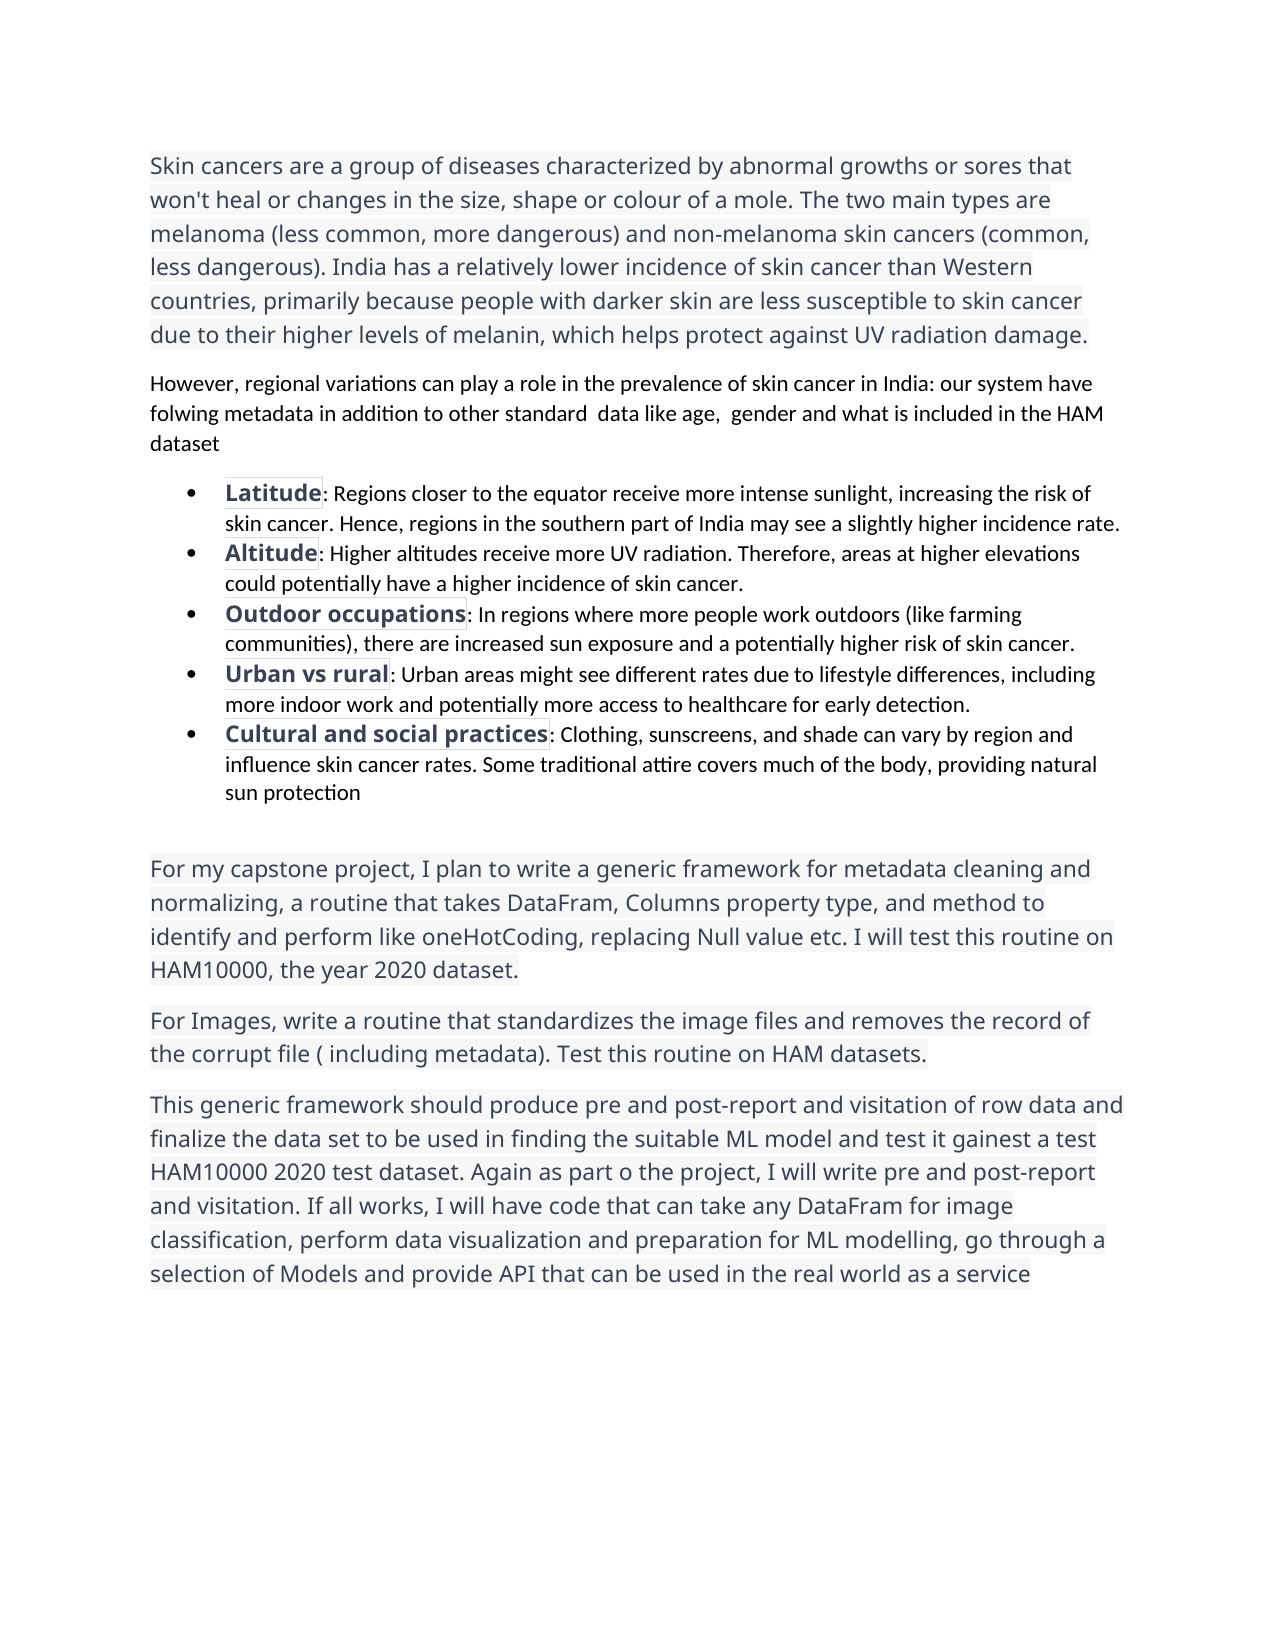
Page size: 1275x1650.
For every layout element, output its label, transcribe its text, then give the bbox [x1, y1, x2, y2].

list Cultural and social practices: Clothing, sunscreens, and shade can vary by region and influence skin cancer rates. Some traditional attire covers much of the body, providing natural sun protection [187, 718, 1125, 806]
list Urban vs rural: Urban areas might see different rates due to lifestyle differences, including more indoor work and potentially more access to healthcare for early detection. [187, 657, 1125, 718]
text This generic framework should produce pre and post-report and visitation of row data and finalize the data set to be used in finding the suitable ML model and test it gainest a test HAM10000 2020 test dataset. Again as part o the project, I will write pre and post-report and visitation. If all works, I will have code that can take any DataFram for image classification, perform data visualization and preparation for ML modelling, go through a selection of Models and provide API that can be used in the real world as a service [150, 1089, 1125, 1289]
list Altitude: Higher altitudes receive more UV radiation. Therefore, areas at higher elevations could potentially have a higher incidence of skin cancer. [187, 537, 1125, 597]
text Skin cancers are a group of diseases characterized by abnormal growths or sores that won't heal or changes in the size, shape or colour of a mole. The two main types are melanoma (less common, more dangerous) and non-melanoma skin cancers (common, less dangerous). India has a relatively lower incidence of skin cancer than Western countries, primarily because people with darker skin are less susceptible to skin cancer due to their higher levels of melanin, which helps protect against UV radiation damage. [150, 150, 1125, 350]
text For my capstone project, I plan to write a generic framework for metadata cleaning and normalizing, a routine that takes DataFram, Columns property type, and method to identify and perform like oneHotCoding, replacing Null value etc. I will test this routine on HAM10000, the year 2020 dataset. [150, 853, 1125, 985]
text However, regional variations can play a role in the prevalence of skin cancer in India: our system have folwing metadata in addition to other standard data like age, gender and what is included in the HAM dataset [150, 369, 1125, 458]
text For Images, write a routine that standardizes the image files and removes the record of the corrupt file ( including metadata). Test this routine on HAM datasets. [150, 1004, 1125, 1069]
list Latitude: Regions closer to the equator receive more intense sunlight, increasing the risk of skin cancer. Hence, regions in the southern part of India may see a slightly higher incidence rate. [187, 476, 1125, 537]
list Outdoor occupations: In regions where more people work outdoors (like farming communities), there are increased sun exposure and a potentially higher risk of skin cancer. [187, 597, 1125, 657]
